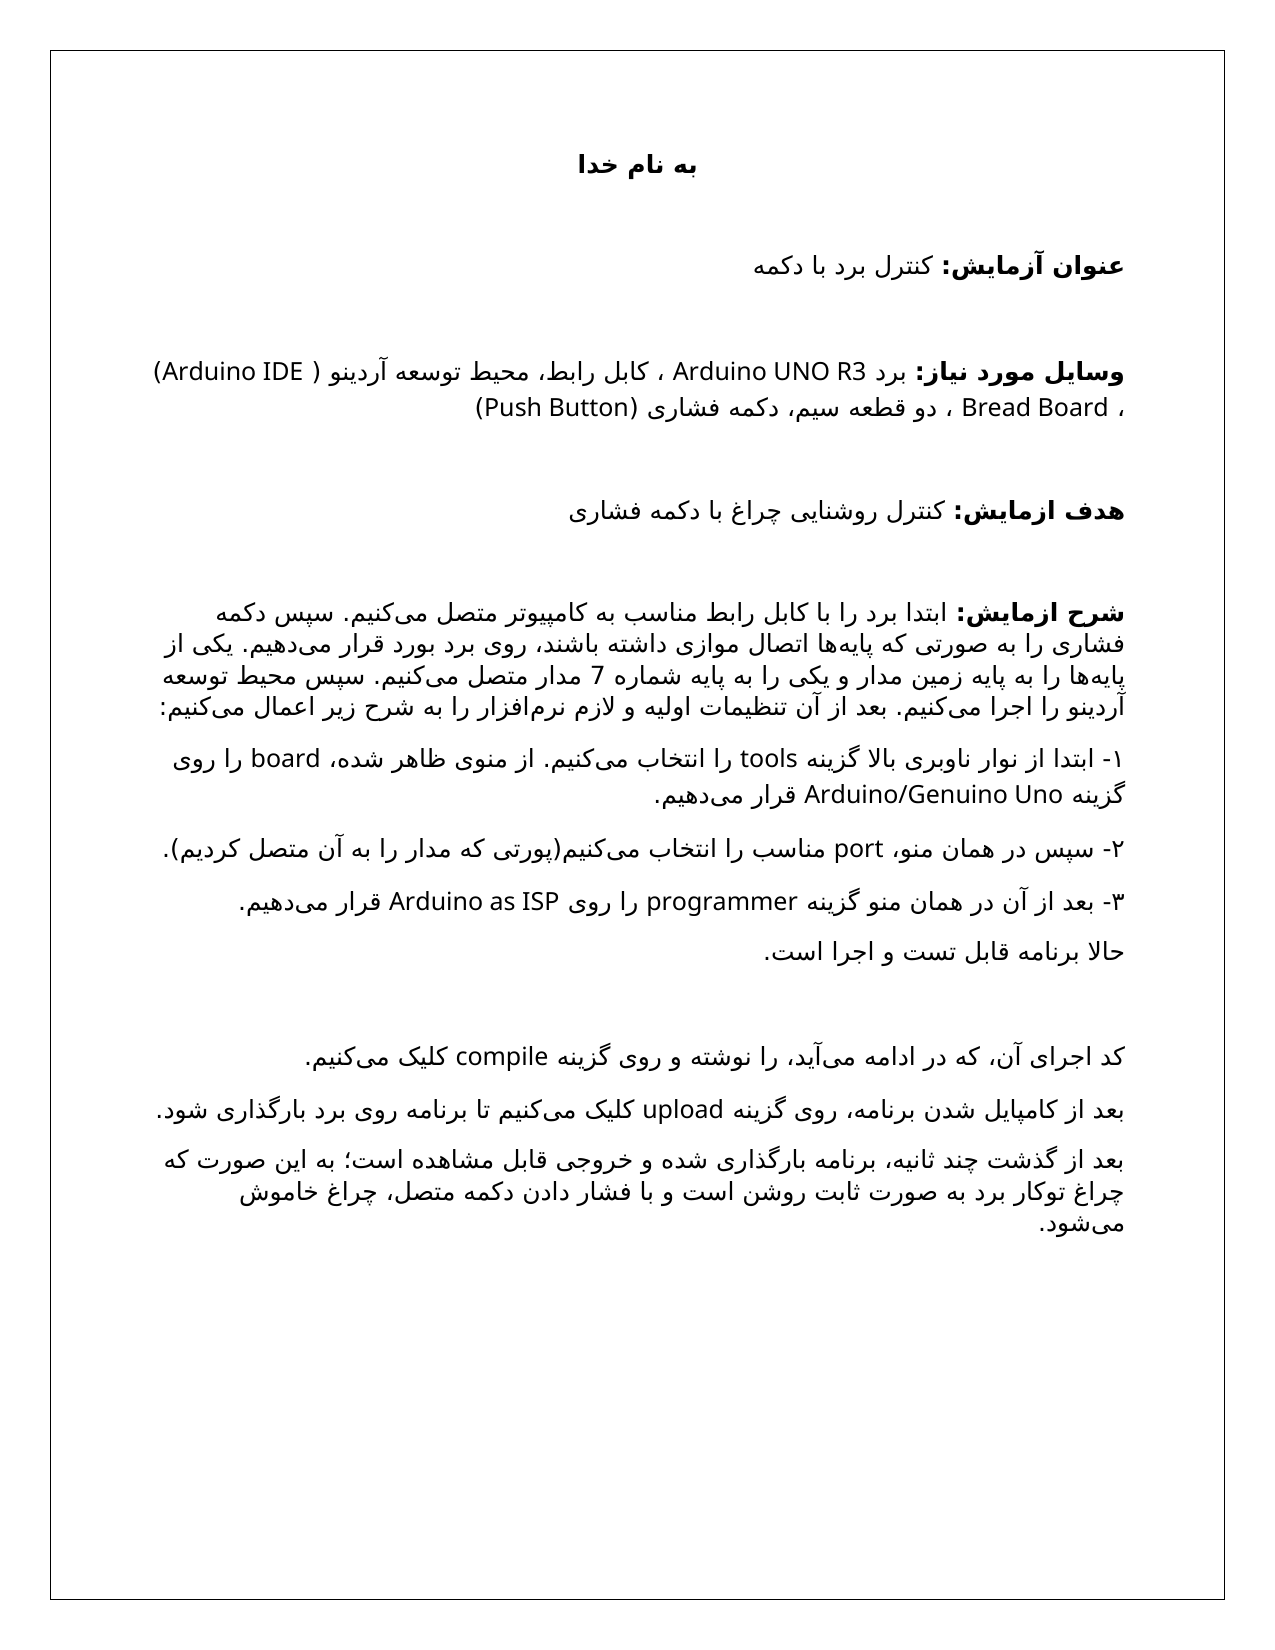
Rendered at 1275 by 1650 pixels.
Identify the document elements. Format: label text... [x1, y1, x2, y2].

text ۱- ابتدا از نوار ناوبری بالا گزینه tools را انتخاب می‌کنیم. از منوی ظاهر شده، board را روی گزینه Arduino/Genuino Uno قرار می‌دهیم. [150, 740, 1125, 811]
text هدف ازمایش: کنترل روشنایی چراغ با دکمه فشاری [150, 496, 1125, 526]
text بعد از کامپایل شدن برنامه، روی گزینه upload کلیک می‌کنیم تا برنامه روی برد بارگذاری شود. [150, 1092, 1125, 1126]
text به نام خدا [150, 150, 1125, 179]
text ۳- بعد از آن در همان منو گزینه programmer را روی Arduino as ISP قرار می‌دهیم. [150, 884, 1125, 918]
text حالا برنامه قابل تست و اجرا است. [150, 937, 1125, 966]
text شرح ازمایش: ابتدا برد را با کابل رابط مناسب به کامپیوتر متصل می‌کنیم. سپس دکمه فشاری را به صورتی که پایه‌ها اتصال موازی داشته باشند، روی برد بورد قرار می‌دهیم. یکی از پایه‌ها را به پایه زمین مدار و یکی را به پایه شماره 7 مدار متصل می‌کنیم. سپس محیط توسعه آردینو را اجرا می‌کنیم. بعد از آن تنظیمات اولیه و لازم نرم‌افزار را به شرح زیر اعمال می‌کنیم: [150, 598, 1125, 721]
text عنوان آزمایش: کنترل برد با دکمه [150, 252, 1125, 281]
text وسایل مورد نیاز: برد Arduino UNO R3 ، کابل رابط، محیط توسعه آردینو ( Arduino IDE) ، Bread Board ، دو قطعه سیم، دکمه فشاری (Push Button) [150, 353, 1125, 423]
text بعد از گذشت چند ثانیه، برنامه بارگذاری شده و خروجی قابل مشاهده است؛ به این صورت که چراغ توکار برد به صورت ثابت روشن است و با فشار دادن دکمه متصل، چراغ خاموش می‌شود. [150, 1146, 1125, 1238]
text کد اجرای آن، که در ادامه می‌آید، را نوشته و روی گزینه compile کلیک می‌کنیم. [150, 1039, 1125, 1073]
text ۲- سپس در همان منو، port مناسب را انتخاب می‌کنیم(پورتی که مدار را به آن متصل کردیم). [150, 830, 1125, 864]
